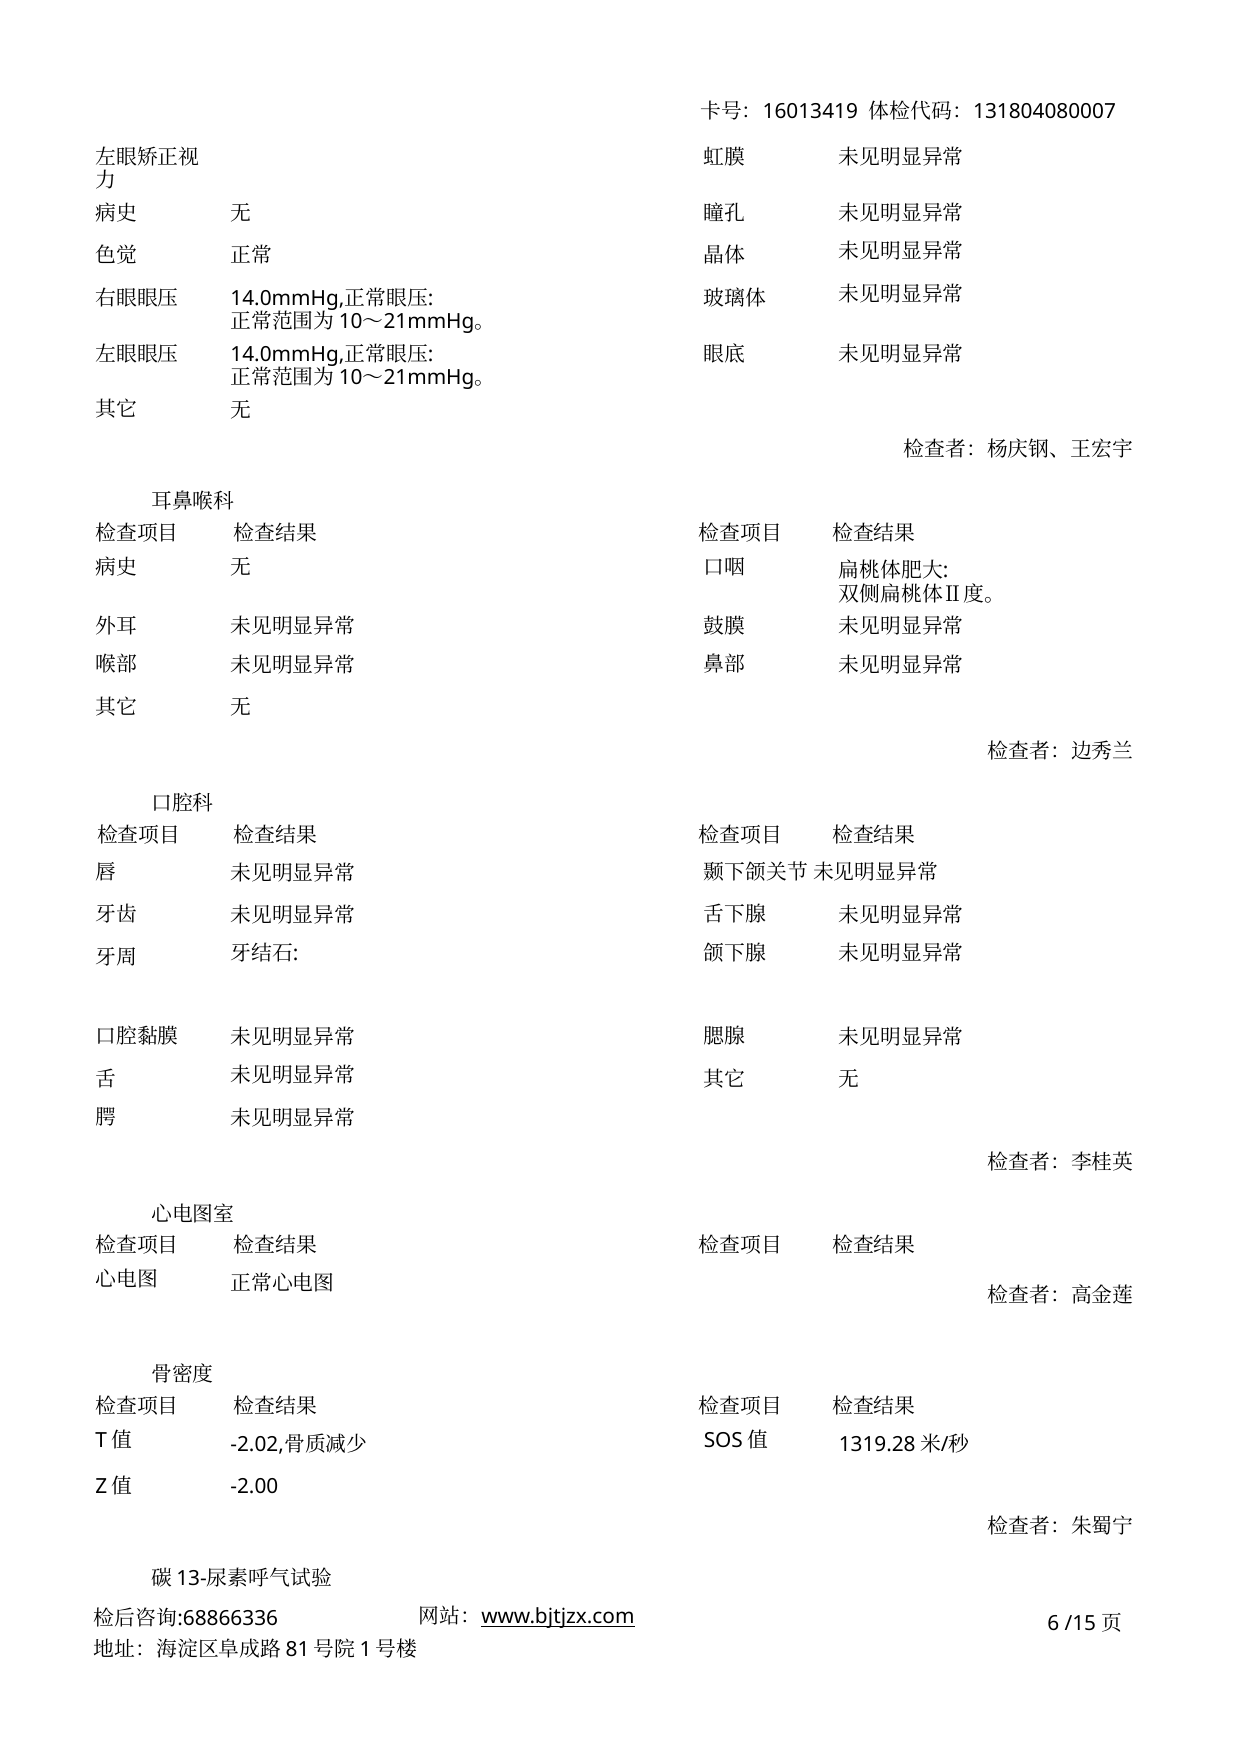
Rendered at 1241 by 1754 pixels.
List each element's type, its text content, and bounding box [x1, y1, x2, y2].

text 碳13-尿素呼气试验 [151, 1568, 361, 1589]
text 卡号：16013419 体检代码：131804080007 [700, 102, 1171, 123]
text 地址：海淀区阜成路81号院1号楼 [94, 1639, 444, 1660]
text 1319.28米/秒 [838, 1434, 996, 1455]
text 检查者：朱蜀宁 [987, 1517, 1176, 1538]
text 虹膜 [703, 148, 777, 168]
text 心电图室 [151, 1204, 266, 1225]
text 检查项目 [95, 1397, 211, 1418]
text 未见明显异常 [838, 906, 996, 927]
text 未见明显异常 [230, 638, 387, 681]
text 检查者：边秀兰 [987, 742, 1176, 763]
text 未见明显异常 [838, 1028, 996, 1048]
text 骨密度 [151, 1365, 245, 1386]
text 14.0mmHg,正常眼压: [230, 289, 496, 309]
text 左眼眼压 [95, 344, 210, 365]
text 玻璃体 [703, 288, 797, 309]
text 未见明显异常 [230, 1048, 387, 1091]
text -2.00 [230, 1477, 314, 1498]
text 其它 [95, 400, 168, 421]
text 检查结果 [832, 1237, 947, 1257]
text 检查者：杨庆钢、王宏宇 [903, 440, 1181, 461]
text 无 [230, 401, 282, 421]
text 检查项目 [699, 1237, 813, 1257]
text 颌下腺 [703, 926, 797, 969]
text 耳鼻喉科 [151, 492, 266, 513]
text 无 [230, 203, 282, 224]
text 未见明显异常 [838, 203, 996, 224]
text 6 /15 页 [1047, 1538, 1176, 1653]
text 无 [230, 545, 348, 582]
text 舌下腺 [703, 905, 797, 926]
text 其它 [703, 1070, 777, 1091]
text 颞下颌关节 未见明显异常 [703, 863, 1003, 883]
text 牙齿 [95, 905, 168, 926]
text 检查者：李桂英 [987, 1153, 1176, 1173]
text -2.02,骨质减少 [230, 1434, 408, 1455]
text 正常范围为10～21mmHg。 [230, 309, 496, 333]
text 检查项目 [699, 826, 813, 847]
text 口腔黏膜 [95, 1027, 210, 1048]
text 未见明显异常 [230, 906, 387, 927]
text 牙周 [95, 948, 168, 969]
text 力 [95, 168, 231, 192]
text 检查结果 [233, 826, 348, 847]
text 唇 [95, 863, 147, 883]
text 晶体 [703, 246, 777, 267]
text 未见明显异常 [230, 617, 387, 638]
text 检查项目 [95, 524, 211, 545]
text 未见明显异常 [838, 224, 996, 267]
text 检查项目 [699, 524, 813, 545]
text 检查结果 [233, 524, 348, 545]
text 正常 [230, 246, 303, 267]
text 喉部 [95, 638, 168, 680]
text 检查者：高金莲 [987, 1173, 1176, 1334]
text 口腔科 [151, 794, 245, 815]
text 病史 [95, 545, 211, 582]
text 检查结果 [832, 524, 947, 545]
text 鼻部 [703, 638, 777, 680]
text 未见明显异常 [838, 638, 996, 681]
text 正常范围为10～21mmHg。 [230, 365, 496, 389]
text 检查结果 [832, 1397, 947, 1418]
text Z值 [95, 1477, 158, 1497]
text 未见明显异常 [230, 1028, 387, 1048]
text 舌 [95, 1070, 147, 1091]
text 瞳孔 [703, 203, 777, 224]
text 检查结果 [233, 1237, 348, 1257]
text 双侧扁桃体Ⅱ度。 [838, 582, 1037, 606]
text 眼底 [703, 344, 777, 365]
text 检查结果 [832, 826, 947, 847]
text 腮腺 [703, 1027, 777, 1048]
text 其它 [95, 680, 168, 723]
text 牙结石: [230, 927, 387, 969]
text SOS值 [703, 1418, 813, 1455]
text 检后咨询:68866336 [94, 1609, 303, 1630]
text 左眼矫正视 [95, 148, 231, 168]
text 心电图 [95, 1257, 211, 1294]
text 无 [230, 681, 387, 723]
text 未见明显异常 [838, 148, 996, 169]
text 口咽 [703, 545, 813, 582]
text 未见明显异常 [230, 863, 387, 884]
text 未见明显异常 [838, 344, 996, 365]
text 未见明显异常 [838, 617, 996, 638]
text 腭 [95, 1091, 147, 1133]
text 未见明显异常 [838, 267, 996, 309]
text 检查项目 [95, 1237, 211, 1257]
text 未见明显异常 [838, 927, 996, 969]
text 病史 [95, 203, 168, 224]
text 检查项目 [97, 826, 212, 847]
text 14.0mmHg,正常眼压: [230, 344, 496, 365]
text 未见明显异常 [230, 1091, 387, 1133]
text 扁桃体肥大: [838, 561, 1037, 582]
text T值 [95, 1418, 211, 1455]
text 鼓膜 [703, 617, 777, 638]
text 检查项目 [699, 1397, 813, 1418]
text 无 [838, 1070, 891, 1091]
text 网站：www.bjtjzx.com [418, 1607, 660, 1628]
text 检查结果 [233, 1397, 348, 1418]
text 外耳 [95, 617, 168, 638]
text 右眼眼压 [95, 288, 210, 309]
text 正常心电图 [230, 1273, 366, 1294]
text 色觉 [95, 246, 168, 267]
